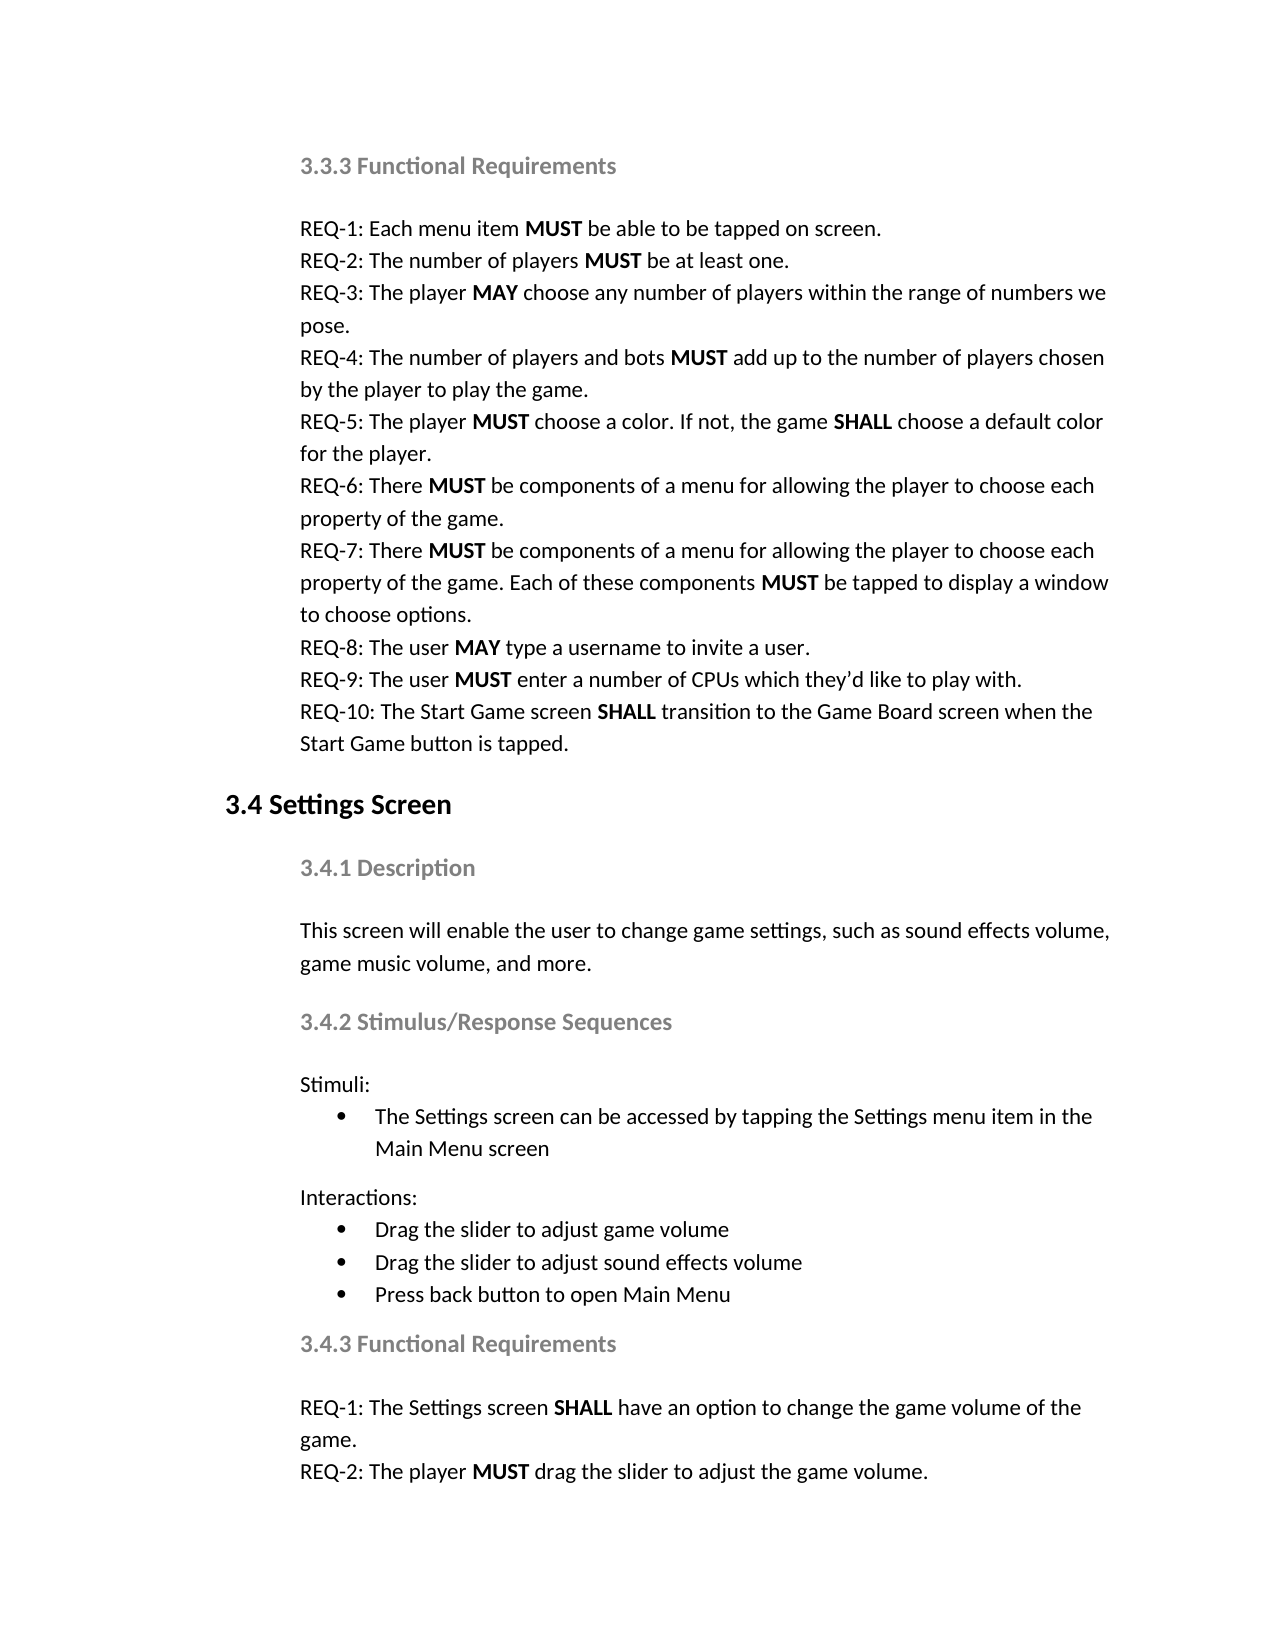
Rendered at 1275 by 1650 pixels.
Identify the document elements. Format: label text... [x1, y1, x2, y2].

text REQ-5: The player MUST choose a color. If not, the game SHALL choose a default color for the player. [300, 407, 1125, 467]
text Stimuli: [300, 1070, 1125, 1098]
text REQ-1: The Settings screen SHALL have an option to change the game volume of the game. [300, 1393, 1125, 1453]
text REQ-8: The user MAY type a username to invite a user. [300, 633, 1125, 661]
list The Settings screen can be accessed by tapping the Settings menu item in the Main Menu screen [337, 1102, 1125, 1162]
list Drag the slider to adjust game volume [337, 1215, 1125, 1243]
subtitle 3.4.2 Stimulus/Response Sequences [225, 1006, 1125, 1036]
text REQ-9: The user MUST enter a number of CPUs which they’d like to play with. [300, 665, 1125, 693]
subtitle 3.4 Settings Screen [195, 786, 1125, 822]
subtitle 3.4.3 Functional Requirements [225, 1329, 1125, 1359]
list Press back button to open Main Menu [337, 1280, 1125, 1308]
subtitle 3.3.3 Functional Requirements [225, 150, 1125, 181]
text REQ-2: The player MUST drag the slider to adjust the game volume. [300, 1457, 1125, 1485]
text REQ-1: Each menu item MUST be able to be tapped on screen. [300, 214, 1125, 242]
text REQ-10: The Start Game screen SHALL transition to the Game Board screen when the Start Game button is tapped. [300, 697, 1125, 757]
text REQ-6: There MUST be components of a menu for allowing the player to choose each property of the game. [300, 472, 1125, 532]
text REQ-7: There MUST be components of a menu for allowing the player to choose each property of the game. Each of these components MUST be tapped to display a window to choose options. [300, 536, 1125, 628]
text REQ-3: The player MAY choose any number of players within the range of numbers we pose. [300, 278, 1125, 339]
list Drag the slider to adjust sound effects volume [337, 1248, 1125, 1276]
text REQ-2: The number of players MUST be at least one. [300, 246, 1125, 274]
subtitle 3.4.1 Description [300, 852, 1125, 883]
text REQ-4: The number of players and bots MUST add up to the number of players chosen by the player to play the game. [300, 343, 1125, 403]
text This screen will enable the user to change game settings, such as sound effects volume, game music volume, and more. [300, 916, 1125, 977]
text Interactions: [300, 1183, 1125, 1211]
